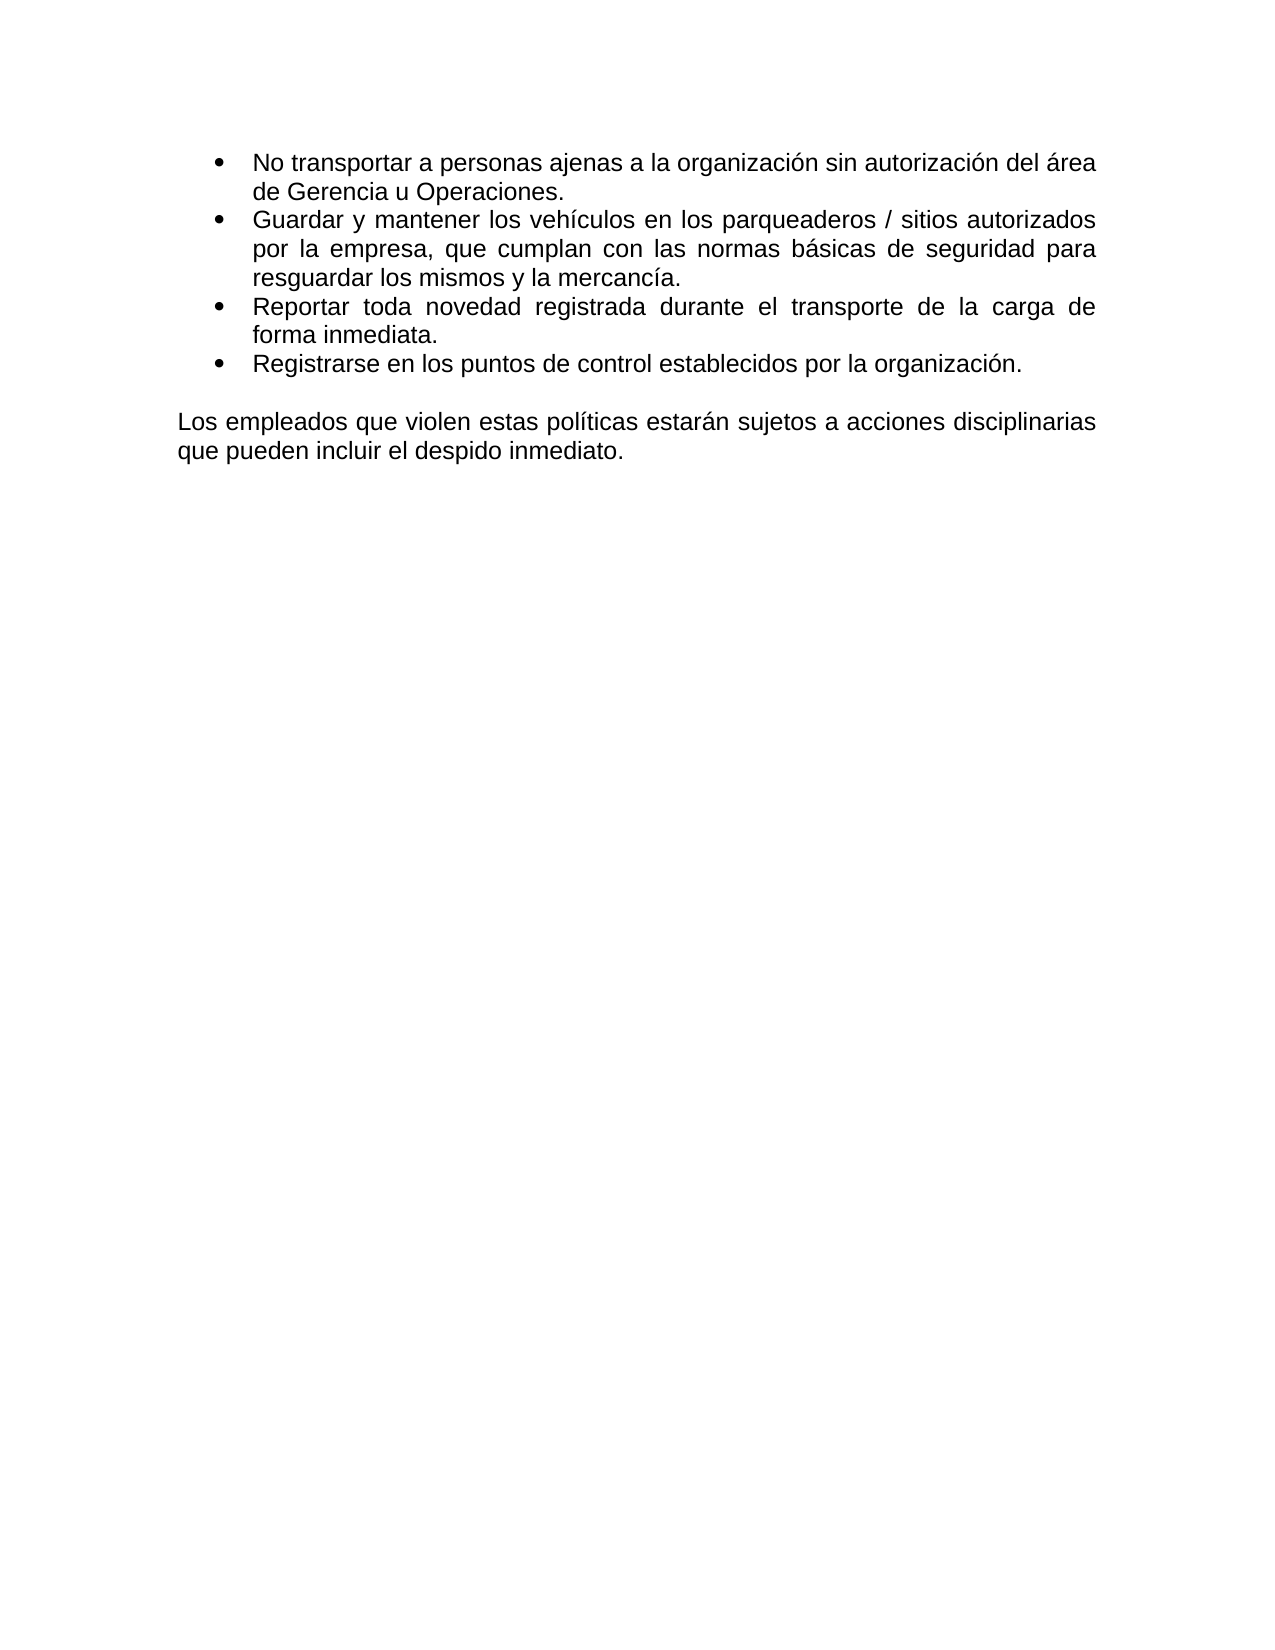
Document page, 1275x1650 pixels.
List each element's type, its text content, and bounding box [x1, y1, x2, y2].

list Guardar y mantener los vehículos en los parqueaderos / sitios autorizados por la empresa, que cumplan con las normas básicas de seguridad para resguardar los mismos y la mercancía. [215, 205, 1098, 292]
list Reportar toda novedad registrada durante el transporte de la carga de forma inmediata. [215, 292, 1098, 349]
text Los empleados que violen estas políticas estarán sujetos a acciones disciplinarias que pueden incluir el despido inmediato. [177, 407, 1098, 465]
list No transportar a personas ajenas a la organización sin autorización del área de Gerencia u Operaciones. [215, 148, 1098, 205]
list Registrarse en los puntos de control establecidos por la organización. [215, 349, 1098, 378]
